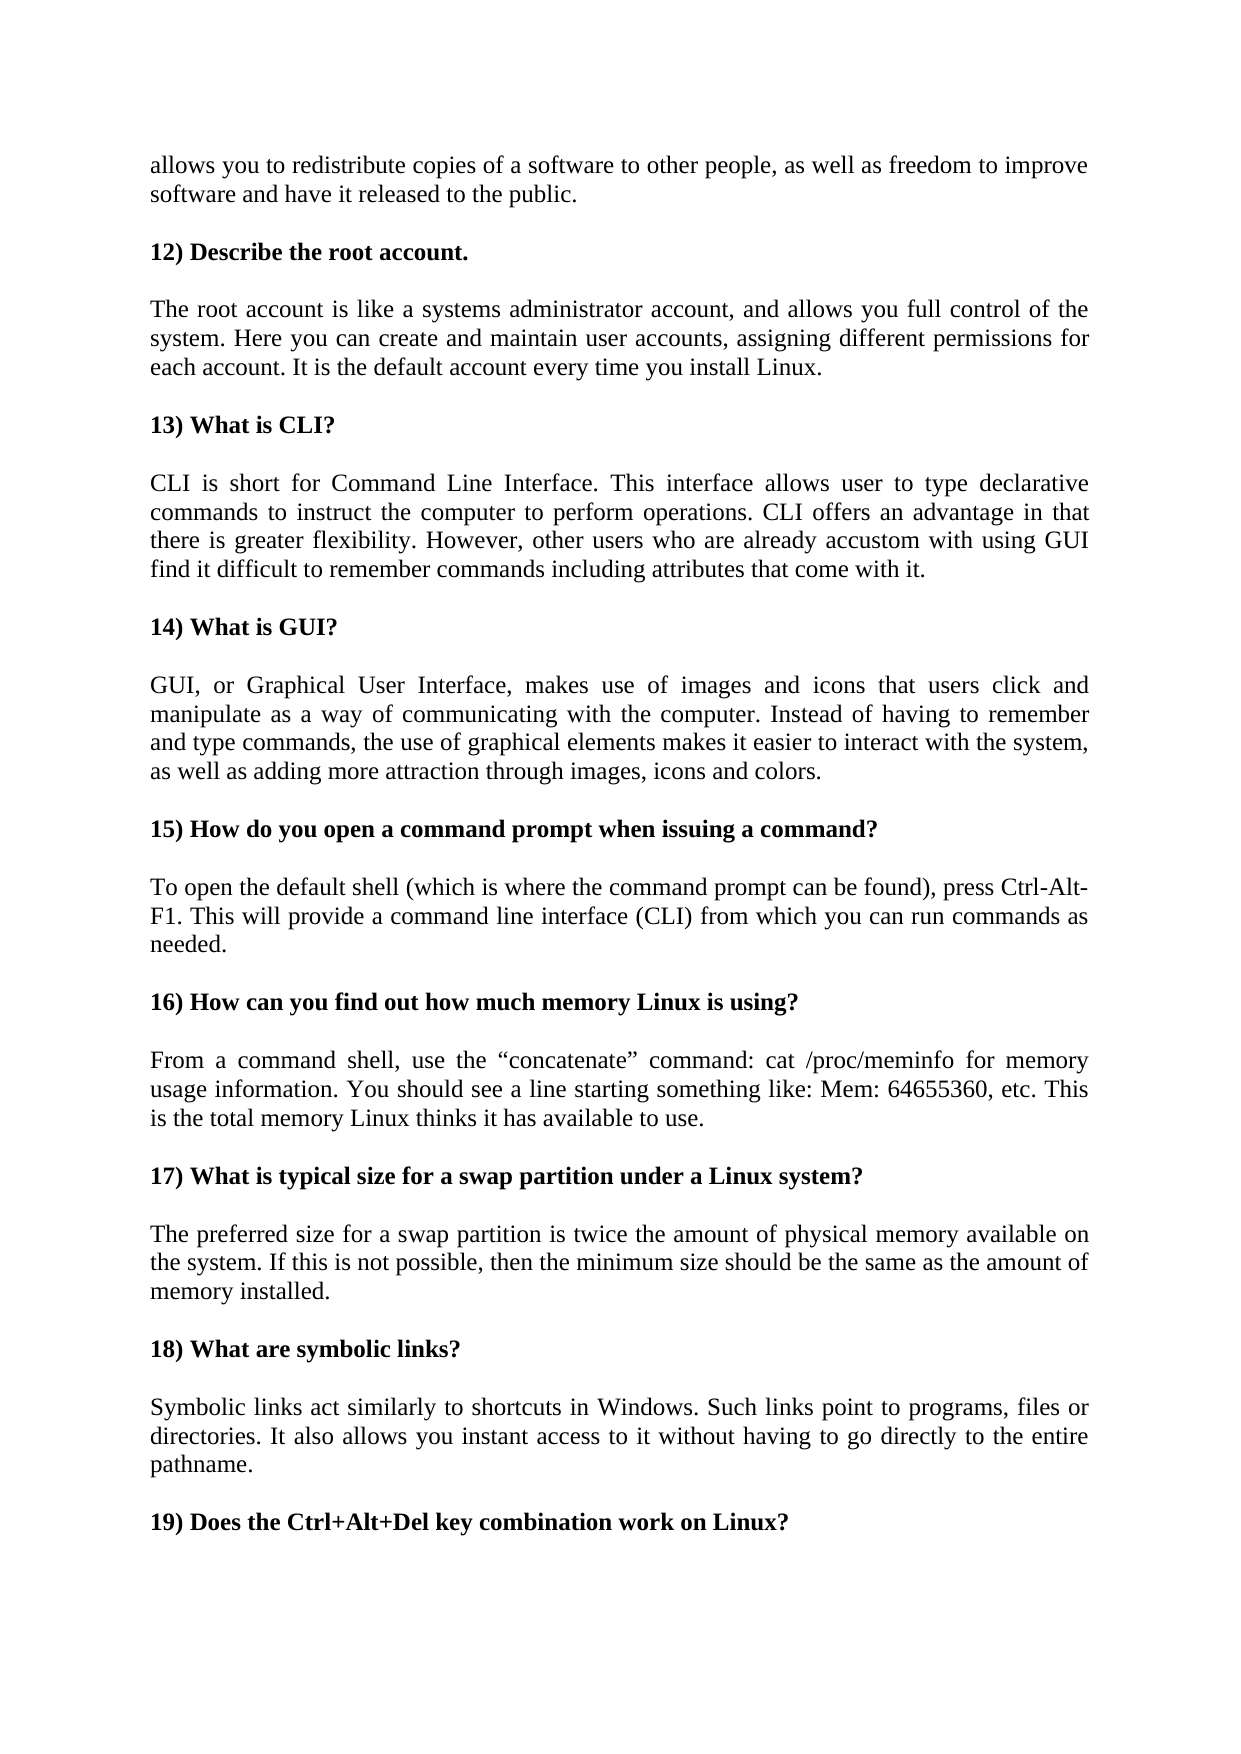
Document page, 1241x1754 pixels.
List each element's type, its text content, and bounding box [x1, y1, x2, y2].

text Symbolic links act similarly to shortcuts in Windows. Such links point to programs, files or directories. It also allows you instant access to it without having to go directly to the entire pathname. [150, 1392, 1090, 1478]
text 13) What is CLI? [150, 410, 1090, 439]
text CLI is short for Command Line Interface. This interface allows user to type declarative commands to instruct the computer to perform operations. CLI offers an advantage in that there is greater flexibility. However, other users who are already accustom with using GUI find it difficult to remember commands including attributes that come with it. [150, 468, 1090, 583]
text 19) Does the Ctrl+Alt+Del key combination work on Linux? [150, 1507, 1090, 1536]
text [150, 150, 1090, 207]
text 18) What are symbolic links? [150, 1334, 1090, 1363]
text 12) Describe the root account. [150, 237, 1090, 265]
text 17) What is typical size for a swap partition under a Linux system? [150, 1161, 1090, 1189]
text 14) What is GUI? [150, 612, 1090, 641]
text GUI, or Graphical User Interface, makes use of images and icons that users click and manipulate as a way of communicating with the computer. Instead of having to remember and type commands, the use of graphical elements makes it easier to interact with the system, as well as adding more attraction through images, icons and colors. [150, 670, 1090, 785]
text To open the default shell (which is where the command prompt can be found), press Ctrl-Alt-F1. This will provide a command line interface (CLI) from which you can run commands as needed. [150, 872, 1090, 958]
text 16) How can you find out how much memory Linux is using? [150, 987, 1090, 1016]
text The root account is like a systems administrator account, and allows you full control of the system. Here you can create and maintain user accounts, assigning different permissions for each account. It is the default account every time you install Linux. [150, 294, 1090, 381]
text The preferred size for a swap partition is twice the amount of physical memory available on the system. If this is not possible, then the minimum size should be the same as the amount of memory installed. [150, 1219, 1090, 1305]
text From a command shell, use the “concatenate” command: cat /proc/meminfo for memory usage information. You should see a line starting something like: Mem: 64655360, etc. This is the total memory Linux thinks it has available to use. [150, 1045, 1090, 1132]
text 15) How do you open a command prompt when issuing a command? [150, 814, 1090, 843]
